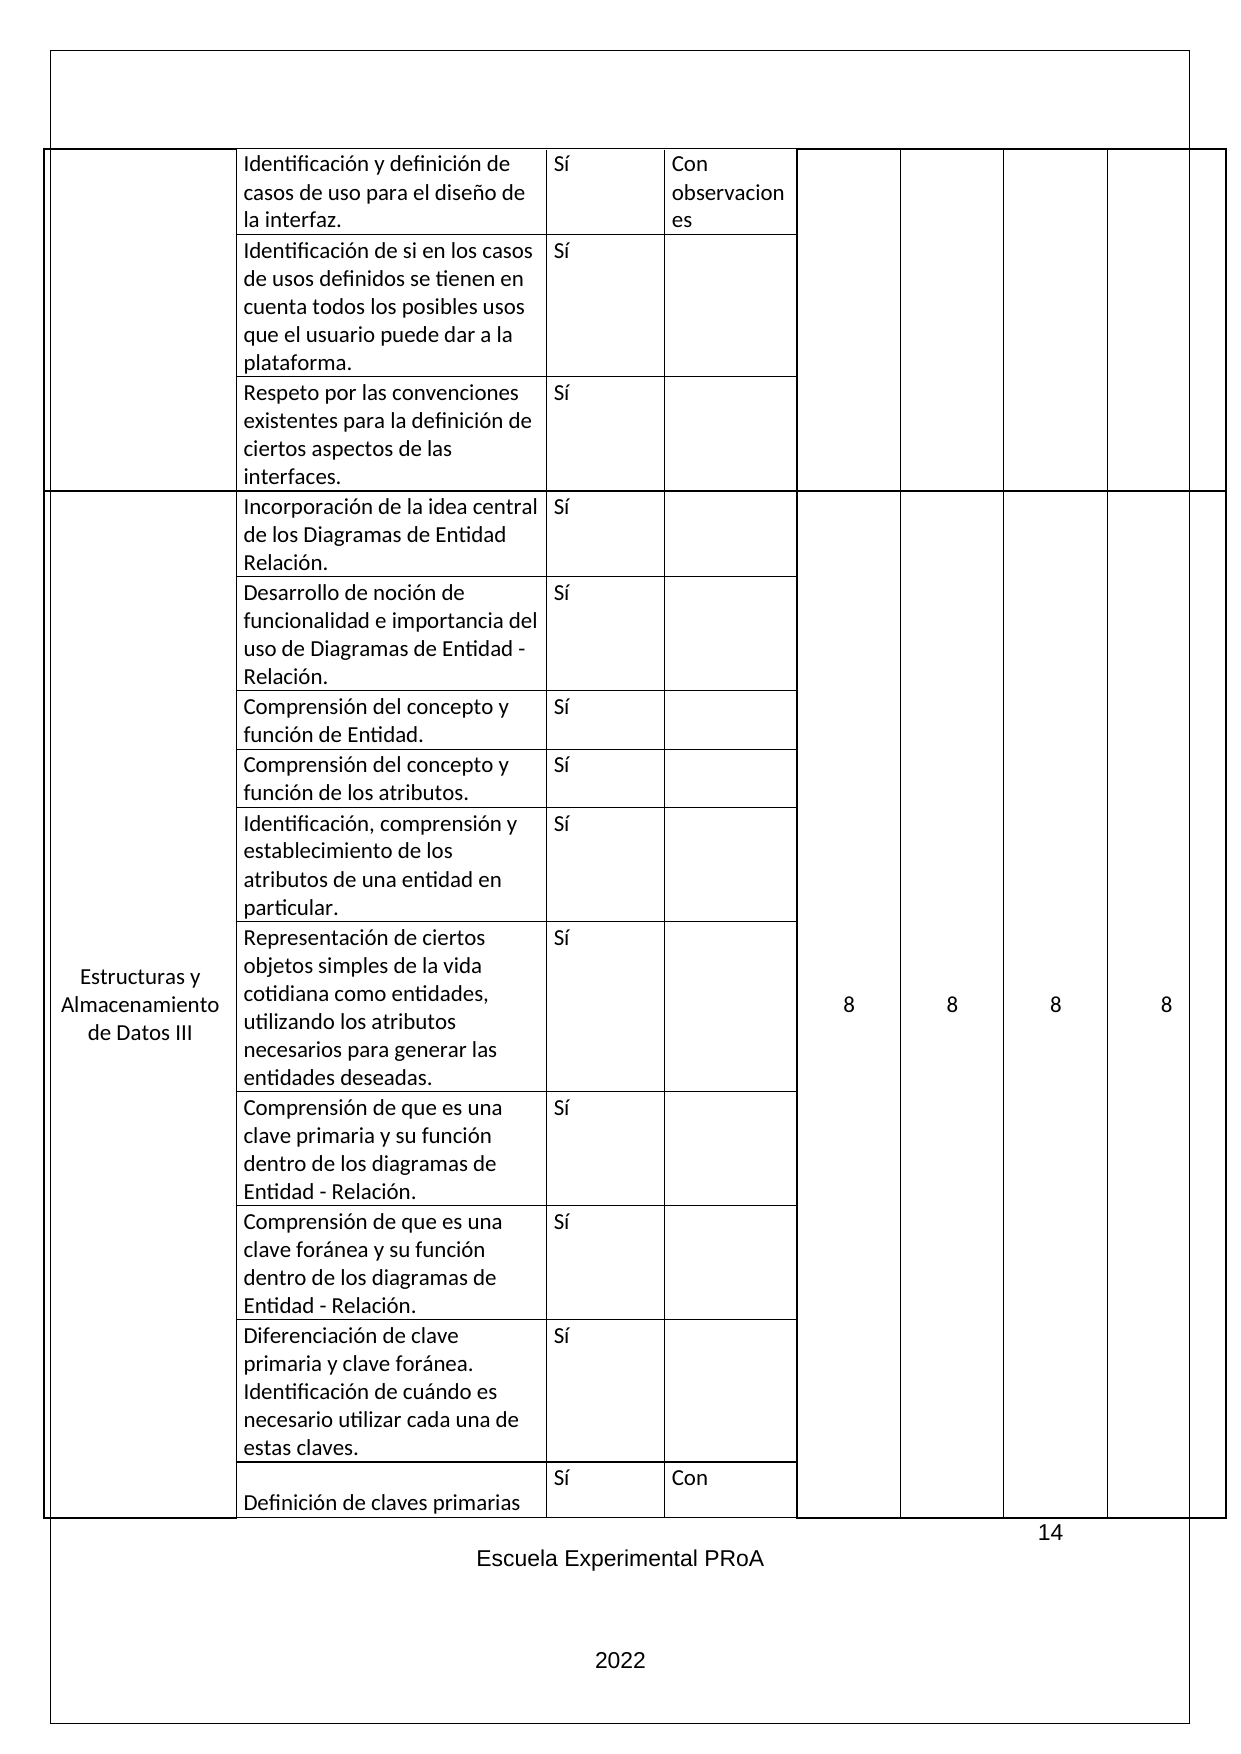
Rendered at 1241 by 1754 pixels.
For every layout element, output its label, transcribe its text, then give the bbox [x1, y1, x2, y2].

table_cell Sí [547, 1463, 664, 1517]
table_cell [665, 1206, 796, 1319]
table_cell Sí [547, 922, 664, 1091]
table_cell Respeto por las convenciones existentes para la definición de ciertos aspectos de las interfaces. [237, 377, 546, 490]
table_cell [665, 377, 796, 490]
table_cell Con observaciones [665, 1463, 796, 1517]
table_cell [665, 691, 796, 748]
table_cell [237, 1463, 546, 1517]
table_cell [665, 577, 796, 690]
table_cell 8 [798, 492, 900, 1517]
table_cell Sí [547, 577, 664, 690]
table_cell Comprensión de que es una clave primaria y su función dentro de los diagramas de Entidad - Relación. [237, 1092, 546, 1205]
table_cell Sí [547, 750, 664, 807]
table_cell Sí [547, 691, 664, 748]
table_cell Sí [547, 808, 664, 921]
table_cell Incorporación de la idea central de los Diagramas de Entidad Relación. [237, 492, 546, 576]
table_cell Identificación, comprensión y establecimiento de los atributos de una entidad en particular. [237, 808, 546, 921]
table_cell Con observaciones [665, 149, 796, 234]
table_cell Sí [547, 492, 664, 576]
table_cell 8 [1190, 492, 1225, 1517]
table_cell [665, 492, 796, 576]
table_cell Sí [547, 1092, 664, 1205]
table_cell [665, 1092, 796, 1205]
table_cell Comprensión de que es una clave foránea y su función dentro de los diagramas de Entidad - Relación. [237, 1206, 546, 1319]
table_cell Comprensión del concepto y función de Entidad. [237, 691, 546, 748]
table_cell Comprensión del concepto y función de los atributos. [237, 750, 546, 807]
table_cell 8 [901, 492, 1003, 1517]
table_cell [665, 235, 796, 376]
table_cell Sí [547, 1320, 664, 1461]
table_cell [665, 1320, 796, 1461]
table_cell Identificación y definición de casos de uso para el diseño de la interfaz. [237, 149, 546, 234]
table_cell Sí [547, 149, 664, 234]
table_cell 8 [1004, 492, 1107, 1517]
table_cell Sí [547, 1206, 664, 1319]
table_cell [665, 808, 796, 921]
table_cell Desarrollo de noción de funcionalidad e importancia del uso de Diagramas de Entidad - Relación. [237, 577, 546, 690]
table_cell Diferenciación de clave primaria y clave foránea. Identificación de cuándo es necesario utilizar cada una de estas claves. [237, 1320, 546, 1461]
table_cell [665, 922, 796, 1091]
table_cell Representación de ciertos objetos simples de la vida cotidiana como entidades, utilizando los atributos necesarios para generar las entidades deseadas. [237, 922, 546, 1091]
table_cell Sí [547, 235, 664, 376]
table_cell 8 [1108, 492, 1189, 1517]
table_cell Sí [547, 377, 664, 490]
table_cell Estructuras y Almacenamiento de Datos III [51, 492, 236, 1517]
table_cell Identificación de si en los casos de usos definidos se tienen en cuenta todos los posibles usos que el usuario puede dar a la plataforma. [237, 235, 546, 376]
table_cell [665, 750, 796, 807]
